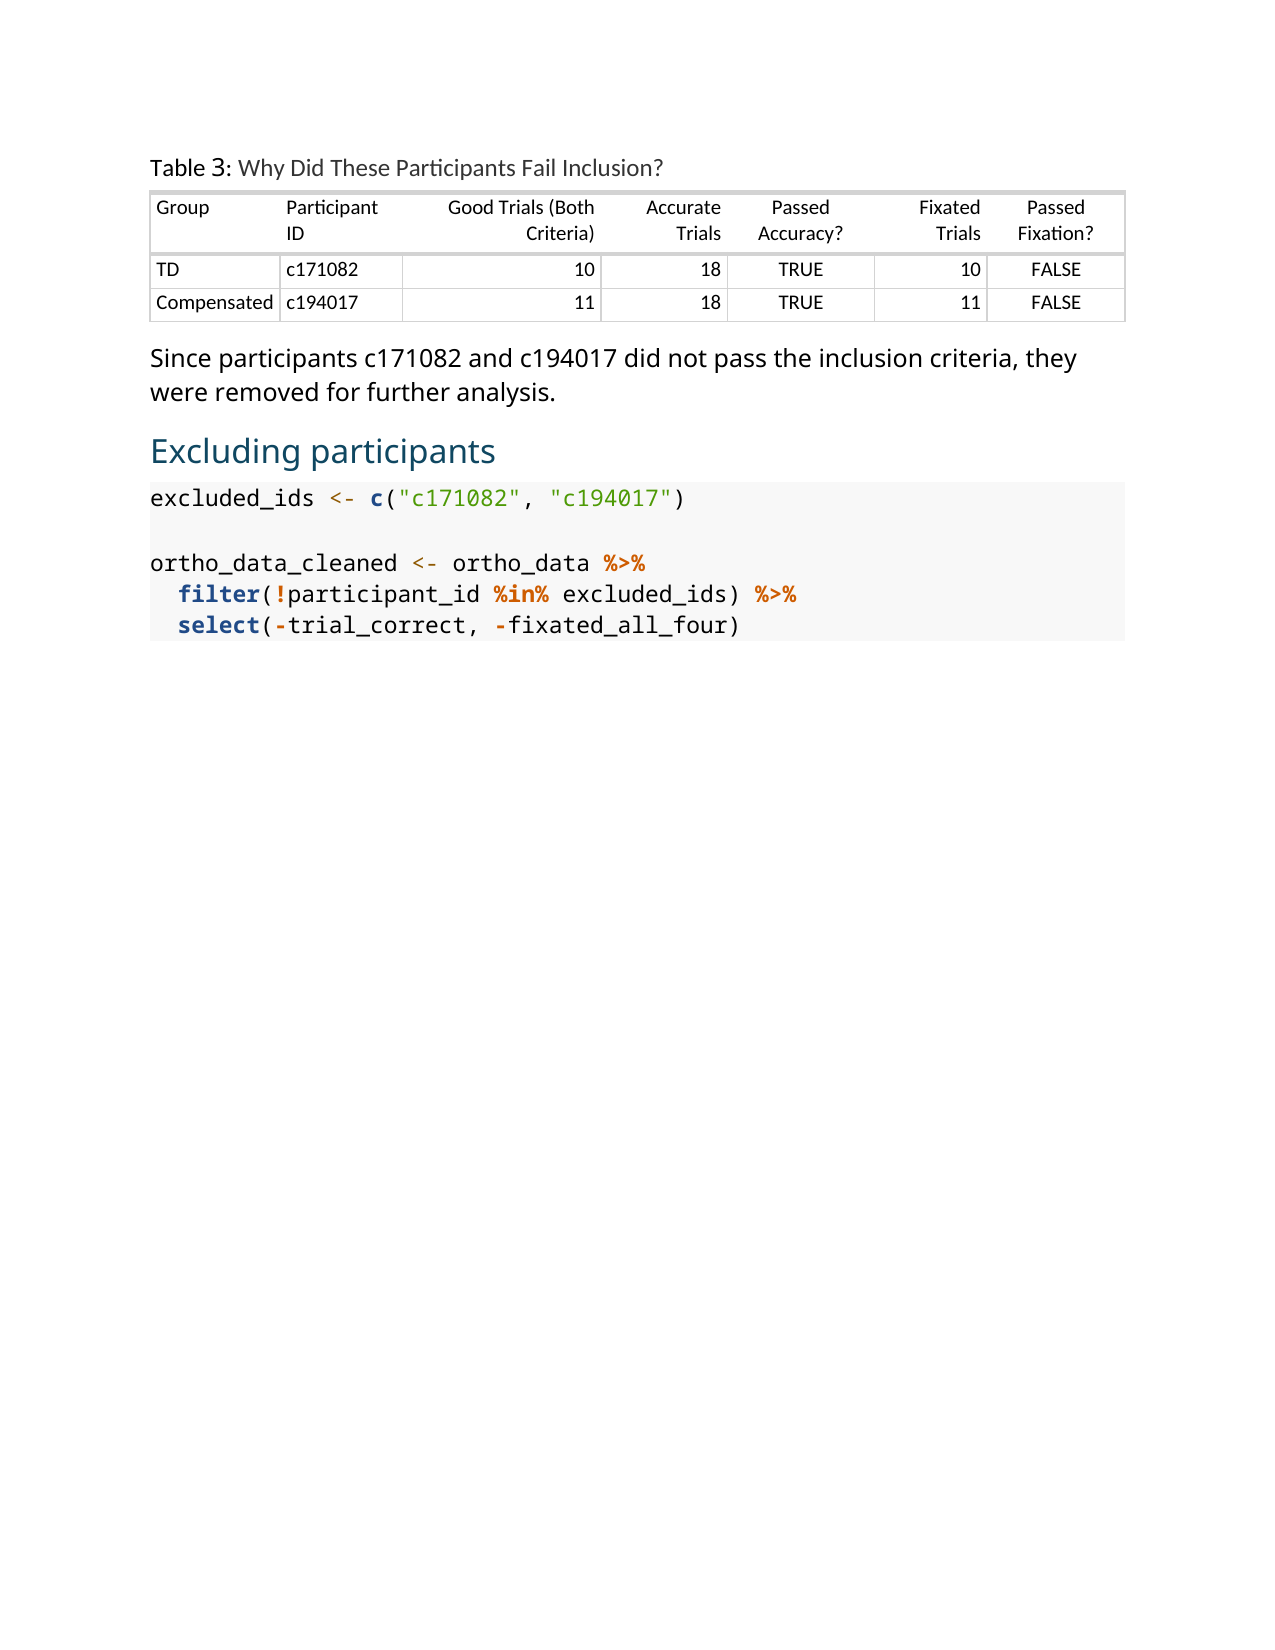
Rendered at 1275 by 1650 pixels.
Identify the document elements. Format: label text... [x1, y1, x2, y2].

table_cell 18 [602, 256, 727, 287]
table_cell 11 [403, 289, 600, 321]
table_cell FALSE [988, 256, 1124, 287]
table_cell 18 [602, 289, 727, 321]
table_header Passed Fixation? [987, 195, 1124, 252]
table_cell 10 [403, 256, 600, 287]
table_cell TRUE [728, 256, 874, 287]
table_cell TD [151, 256, 279, 287]
table_cell TRUE [728, 289, 874, 321]
table_cell FALSE [988, 289, 1124, 321]
table_cell Compensated [151, 289, 279, 321]
text excluded_ids <- c("c171082", "c194017") ortho_data_cleaned <- ortho_data %>% filter(!participant_id %in% excluded_ids) %>% select(-trial_correct, -fixated_all_four) [150, 482, 1125, 641]
table_header Participant ID [280, 195, 402, 252]
subtitle Excluding participants [150, 428, 1125, 473]
table_cell 11 [875, 289, 986, 321]
table_header Passed Accuracy? [727, 195, 874, 252]
table_header Group [151, 195, 280, 252]
table_header Good Trials (Both Criteria) [403, 195, 601, 252]
table_header Accurate Trials [601, 195, 727, 252]
table_cell c194017 [281, 289, 402, 321]
table_cell 10 [875, 256, 986, 287]
text Since participants c171082 and c194017 did not pass the inclusion criteria, they were removed for further analysis. [150, 341, 1125, 409]
table_header Fixated Trials [874, 195, 987, 252]
table_cell c171082 [281, 256, 402, 287]
